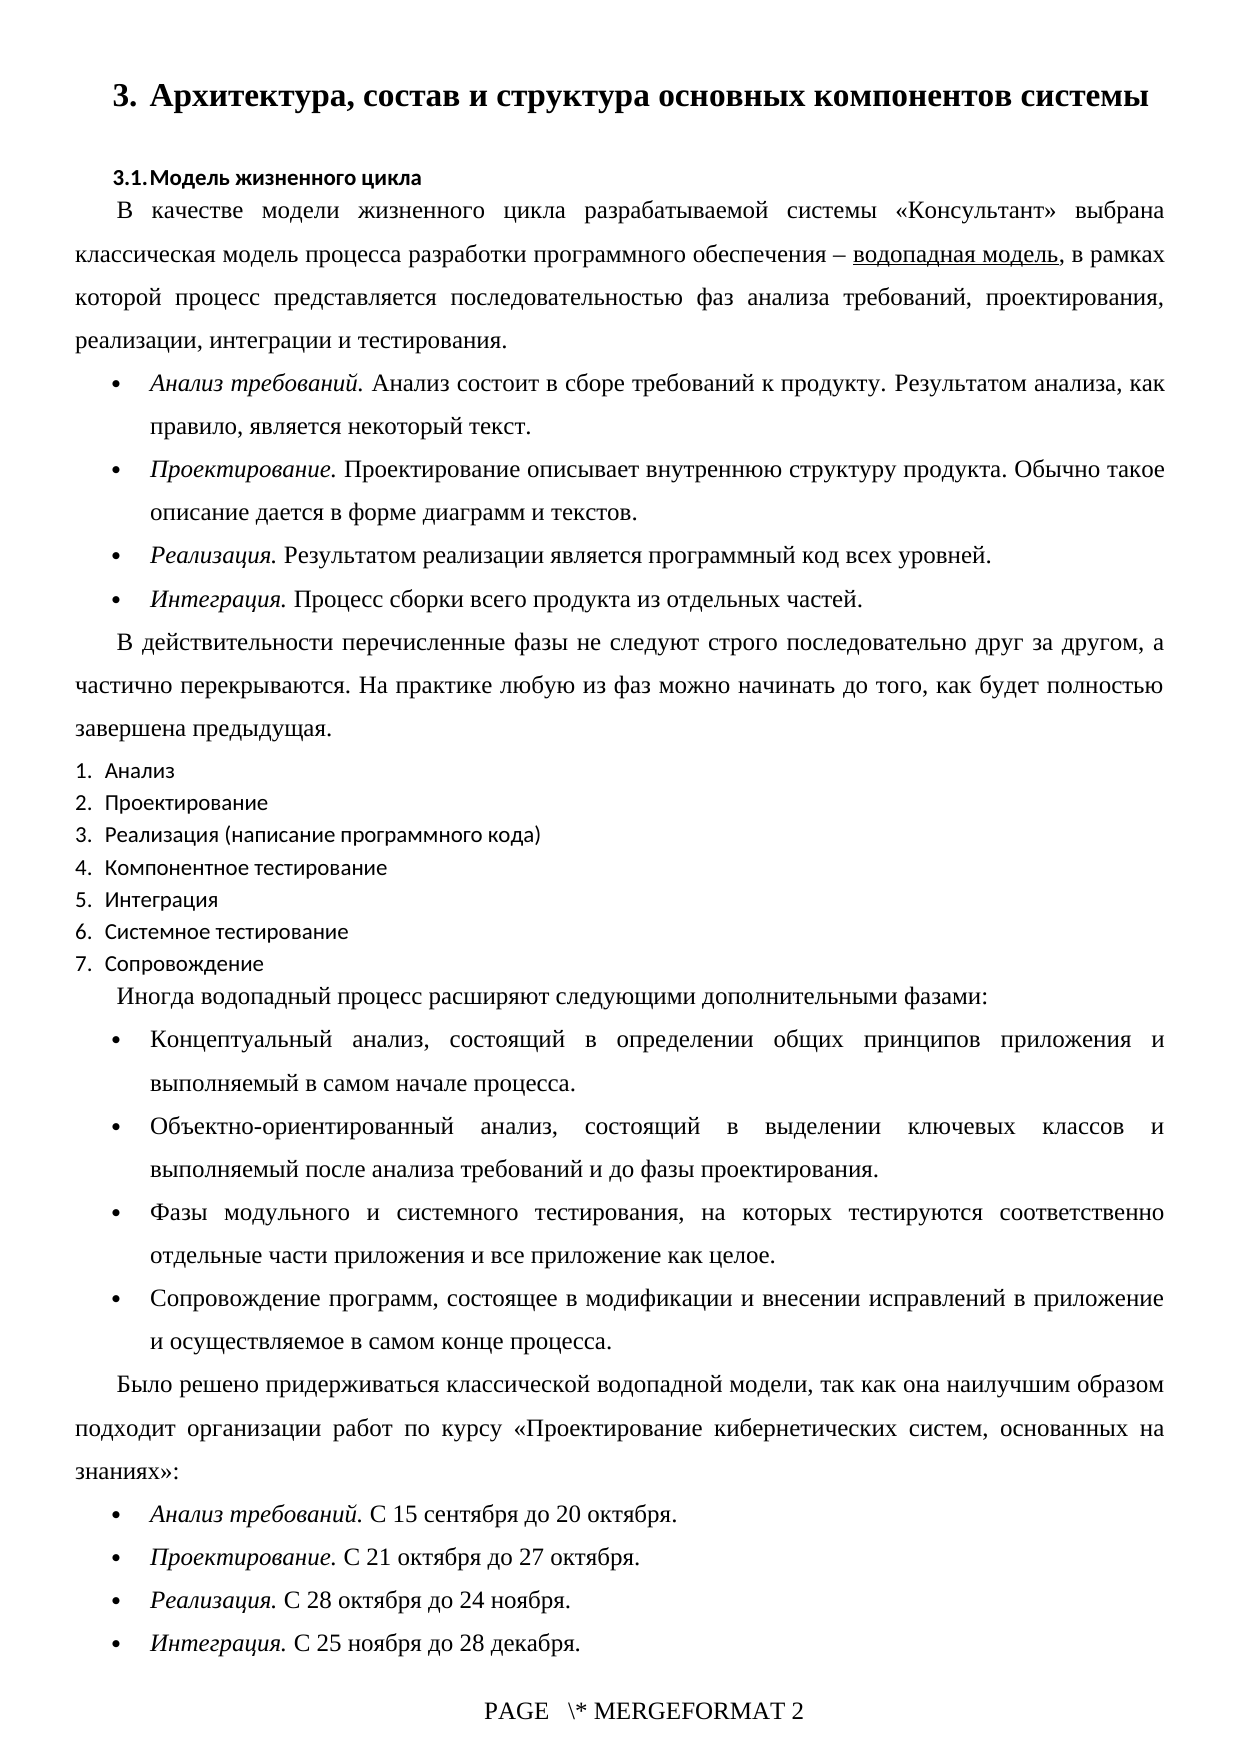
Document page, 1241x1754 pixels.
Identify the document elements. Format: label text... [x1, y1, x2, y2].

list Проектирование. С 21 октября до 27 октября. [112, 1542, 1165, 1571]
list Интеграция [75, 885, 1165, 913]
list Проектирование. Проектирование описывает внутреннюю структуру продукта. Обычно такое описание дается в форме диаграмм и текстов. [112, 454, 1165, 526]
list Сопровождение программ, состоящее в модификации и внесении исправлений в приложение и осуществляемое в самом конце процесса. [112, 1283, 1165, 1355]
list Реализация. Результатом реализации является программный код всех уровней. [112, 541, 1165, 569]
list Системное тестирование [75, 917, 1165, 945]
list Анализ требований. Анализ состоит в сборе требований к продукту. Результатом анализа, как правило, является некоторый текст. [112, 368, 1165, 440]
list Интеграция. С 25 ноября до 28 декабря. [112, 1628, 1165, 1657]
list Проектирование [75, 788, 1165, 816]
list Реализация. С 28 октября до 24 ноября. [112, 1585, 1165, 1614]
list Фазы модульного и системного тестирования, на которых тестируются соответственно отдельные части приложения и все приложение как целое. [112, 1197, 1165, 1269]
list Анализ [75, 756, 1165, 784]
text Иногда водопадный процесс расширяют следующими дополнительными фазами: [75, 981, 1165, 1010]
text Было решено придерживаться классической водопадной модели, так как она наилучшим образом подходит организации работ по курсу «Проектирование кибернетических систем, основанных на знаниях»: [75, 1369, 1165, 1484]
text В качестве модели жизненного цикла разрабатываемой системы «Консультант» выбрана классическая модель процесса разработки программного обеспечения – водопадная модель, в рамках которой процесс представляется последовательностью фаз анализа требований, проектирования, реализации, интеграции и тестирования. [75, 196, 1165, 354]
list Анализ требований. С 15 сентября до 20 октября. [112, 1499, 1165, 1528]
text В действительности перечисленные фазы не следуют строго последовательно друг за другом, а частично перекрываются. На практике любую из фаз можно начинать до того, как будет полностью завершена предыдущая. [75, 627, 1165, 742]
subtitle Архитектура, состав и структура основных компонентов системы [112, 75, 1165, 113]
list Объектно-ориентированный анализ, состоящий в выделении ключевых классов и выполняемый после анализа требований и до фазы проектирования. [112, 1111, 1165, 1183]
list Сопровождение [75, 949, 1165, 977]
list Реализация (написание программного кода) [75, 821, 1165, 848]
list Интеграция. Процесс сборки всего продукта из отдельных частей. [112, 584, 1165, 612]
list Компонентное тестирование [75, 853, 1165, 881]
list Модель жизненного цикла [112, 163, 1165, 191]
list Концептуальный анализ, состоящий в определении общих принципов приложения и выполняемый в самом начале процесса. [112, 1024, 1165, 1096]
